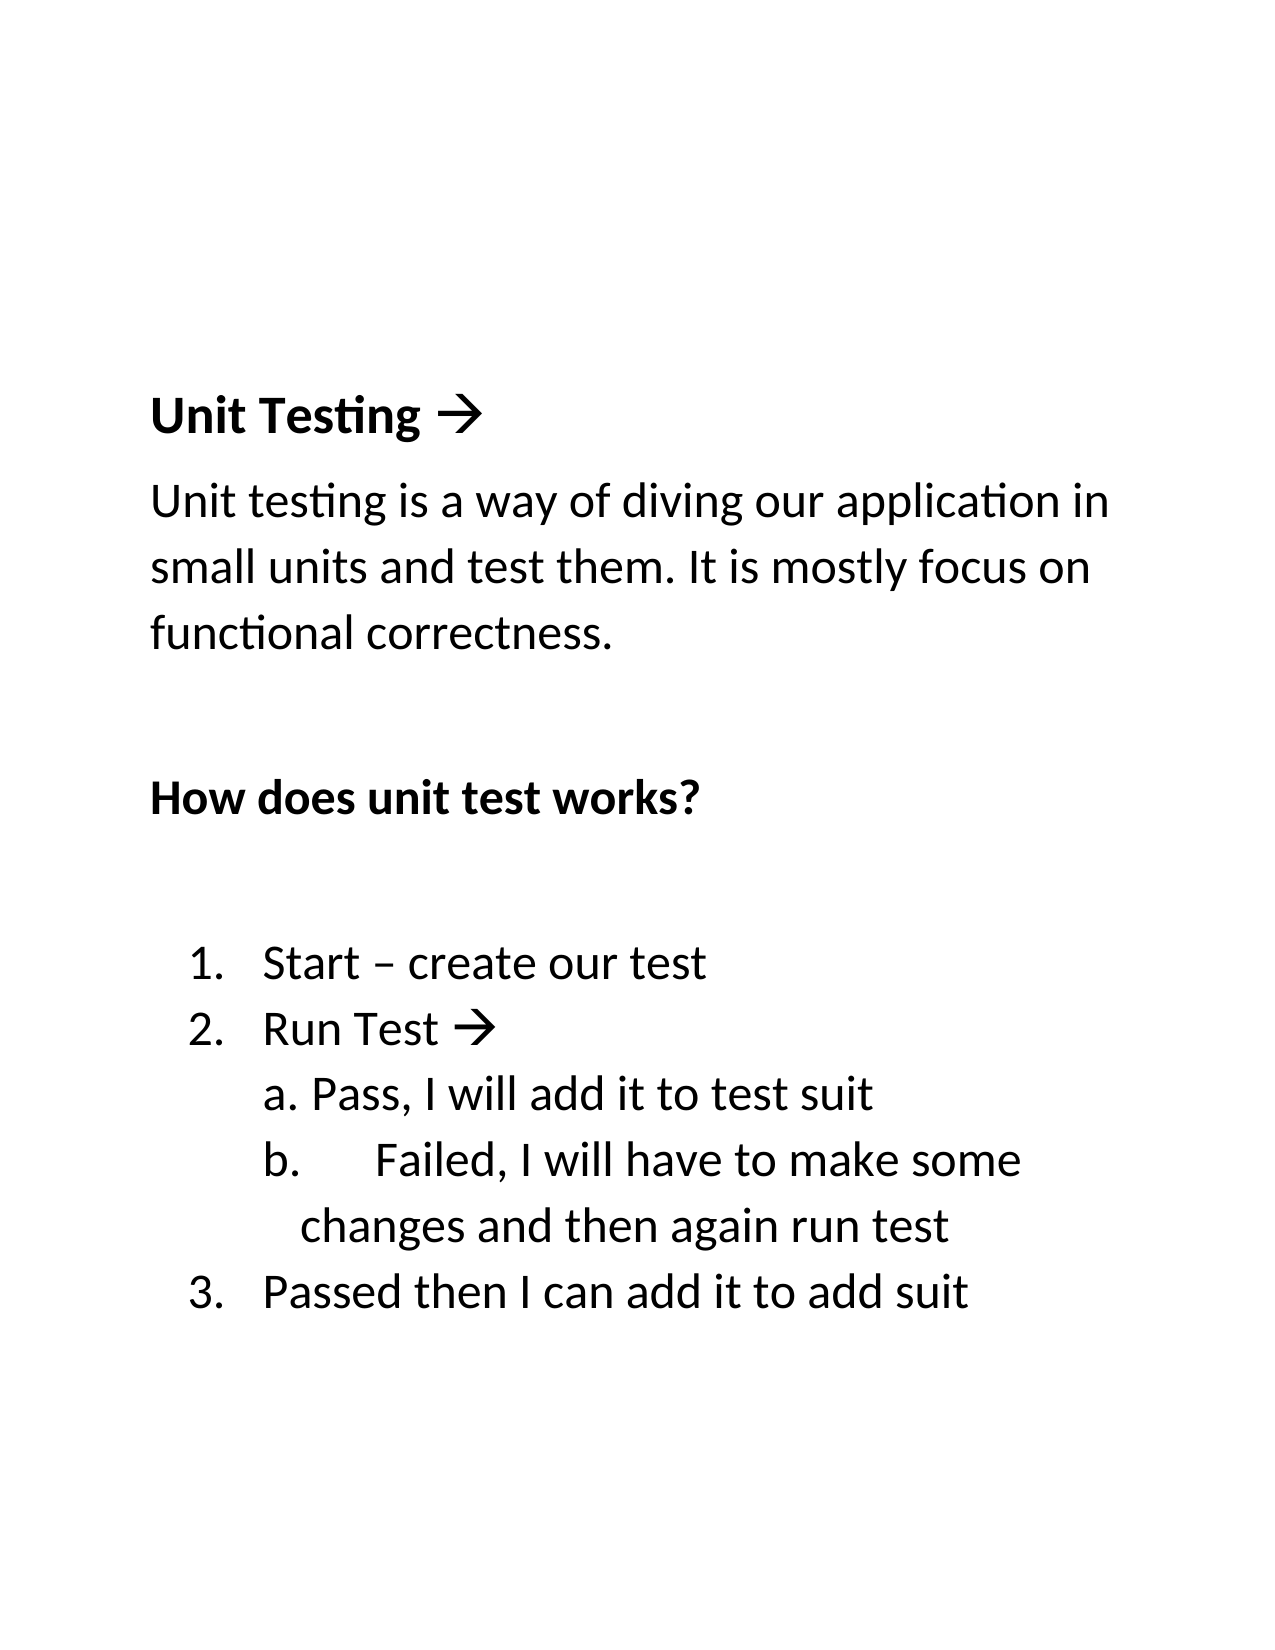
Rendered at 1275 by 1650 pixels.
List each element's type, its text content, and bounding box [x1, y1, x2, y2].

list Failed, I will have to make some changes and then again run test [262, 1128, 1125, 1255]
list Run Test [187, 996, 1125, 1057]
text How does unit test works? [150, 766, 1125, 827]
list Pass, I will add it to test suit [262, 1062, 1125, 1123]
text Unit Testing [150, 381, 1125, 447]
list Passed then I can add it to add suit [187, 1260, 1125, 1321]
list Start – create our test [187, 931, 1125, 992]
text Unit testing is a way of diving our application in small units and test them. It is mostly focus on functional correctness. [150, 469, 1125, 662]
